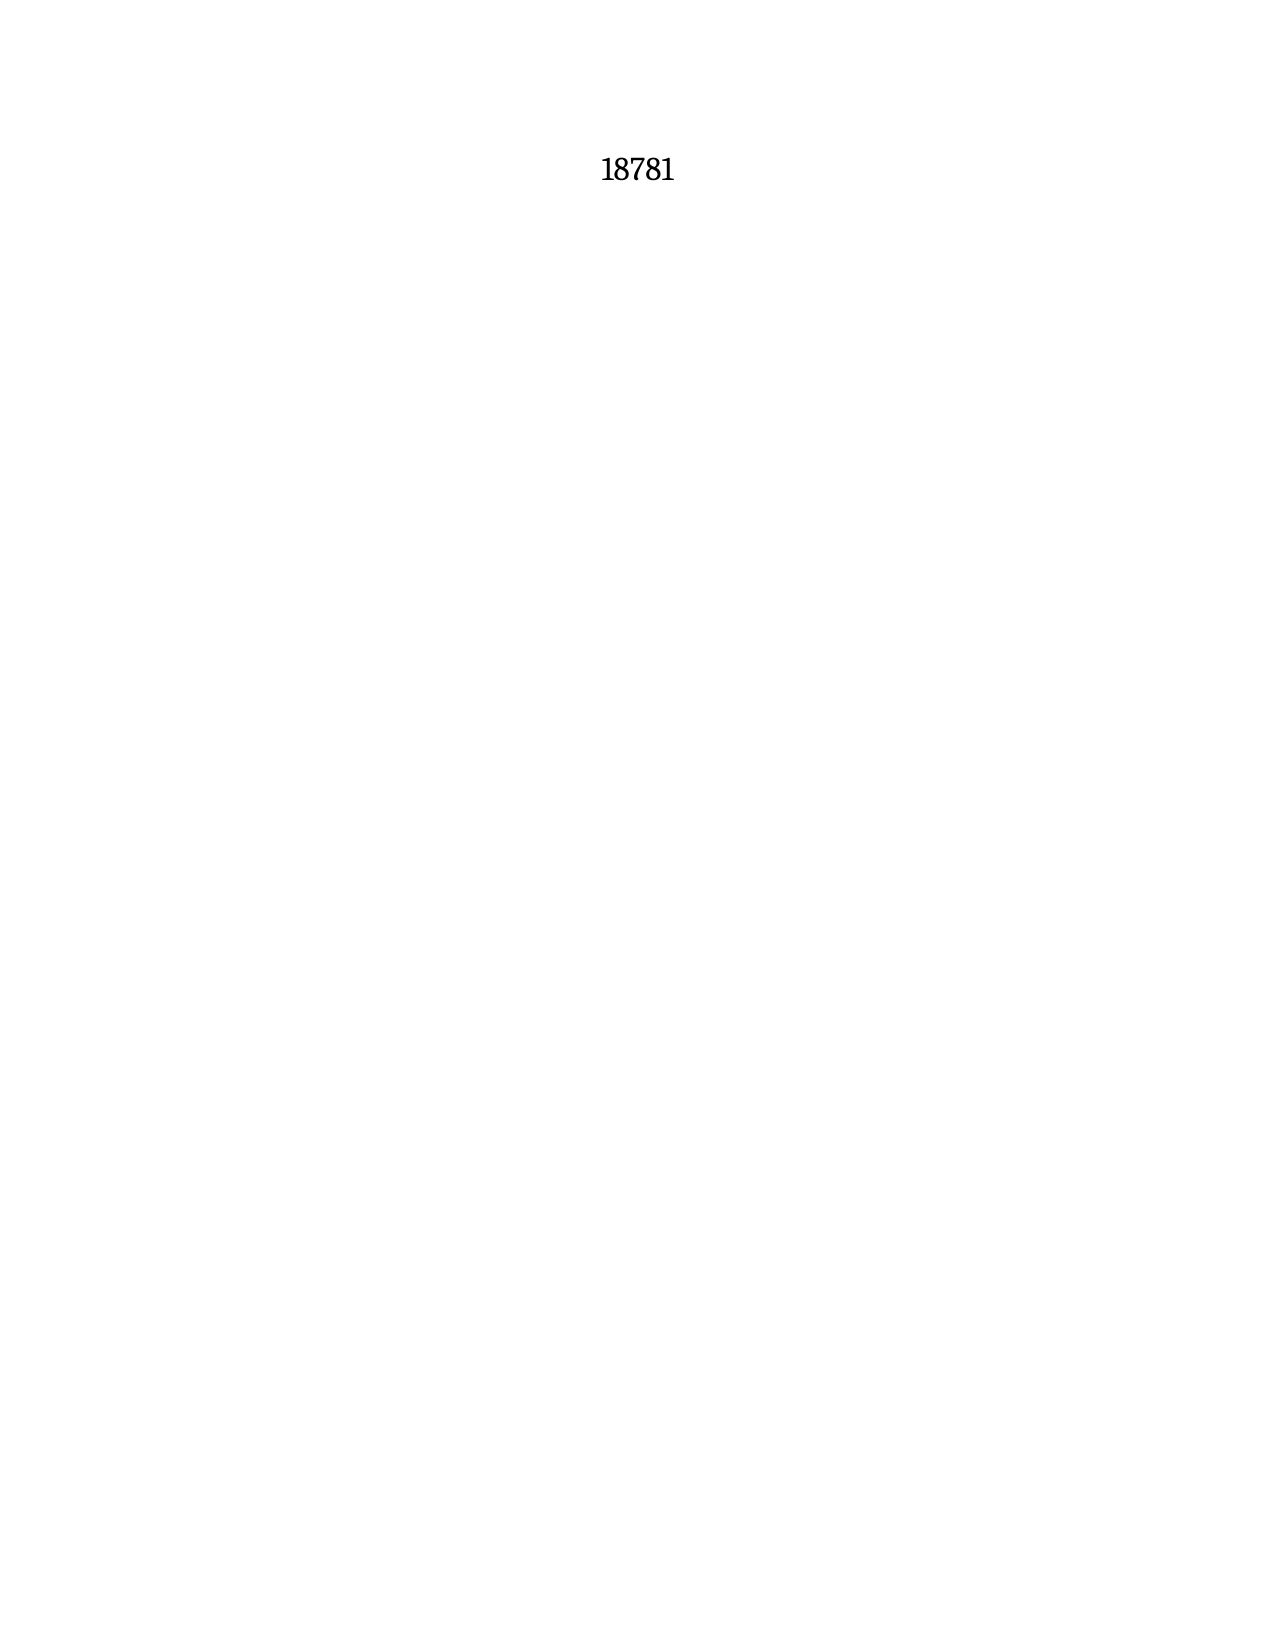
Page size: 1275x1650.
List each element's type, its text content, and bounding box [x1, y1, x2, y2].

text 18781 [150, 150, 1125, 188]
